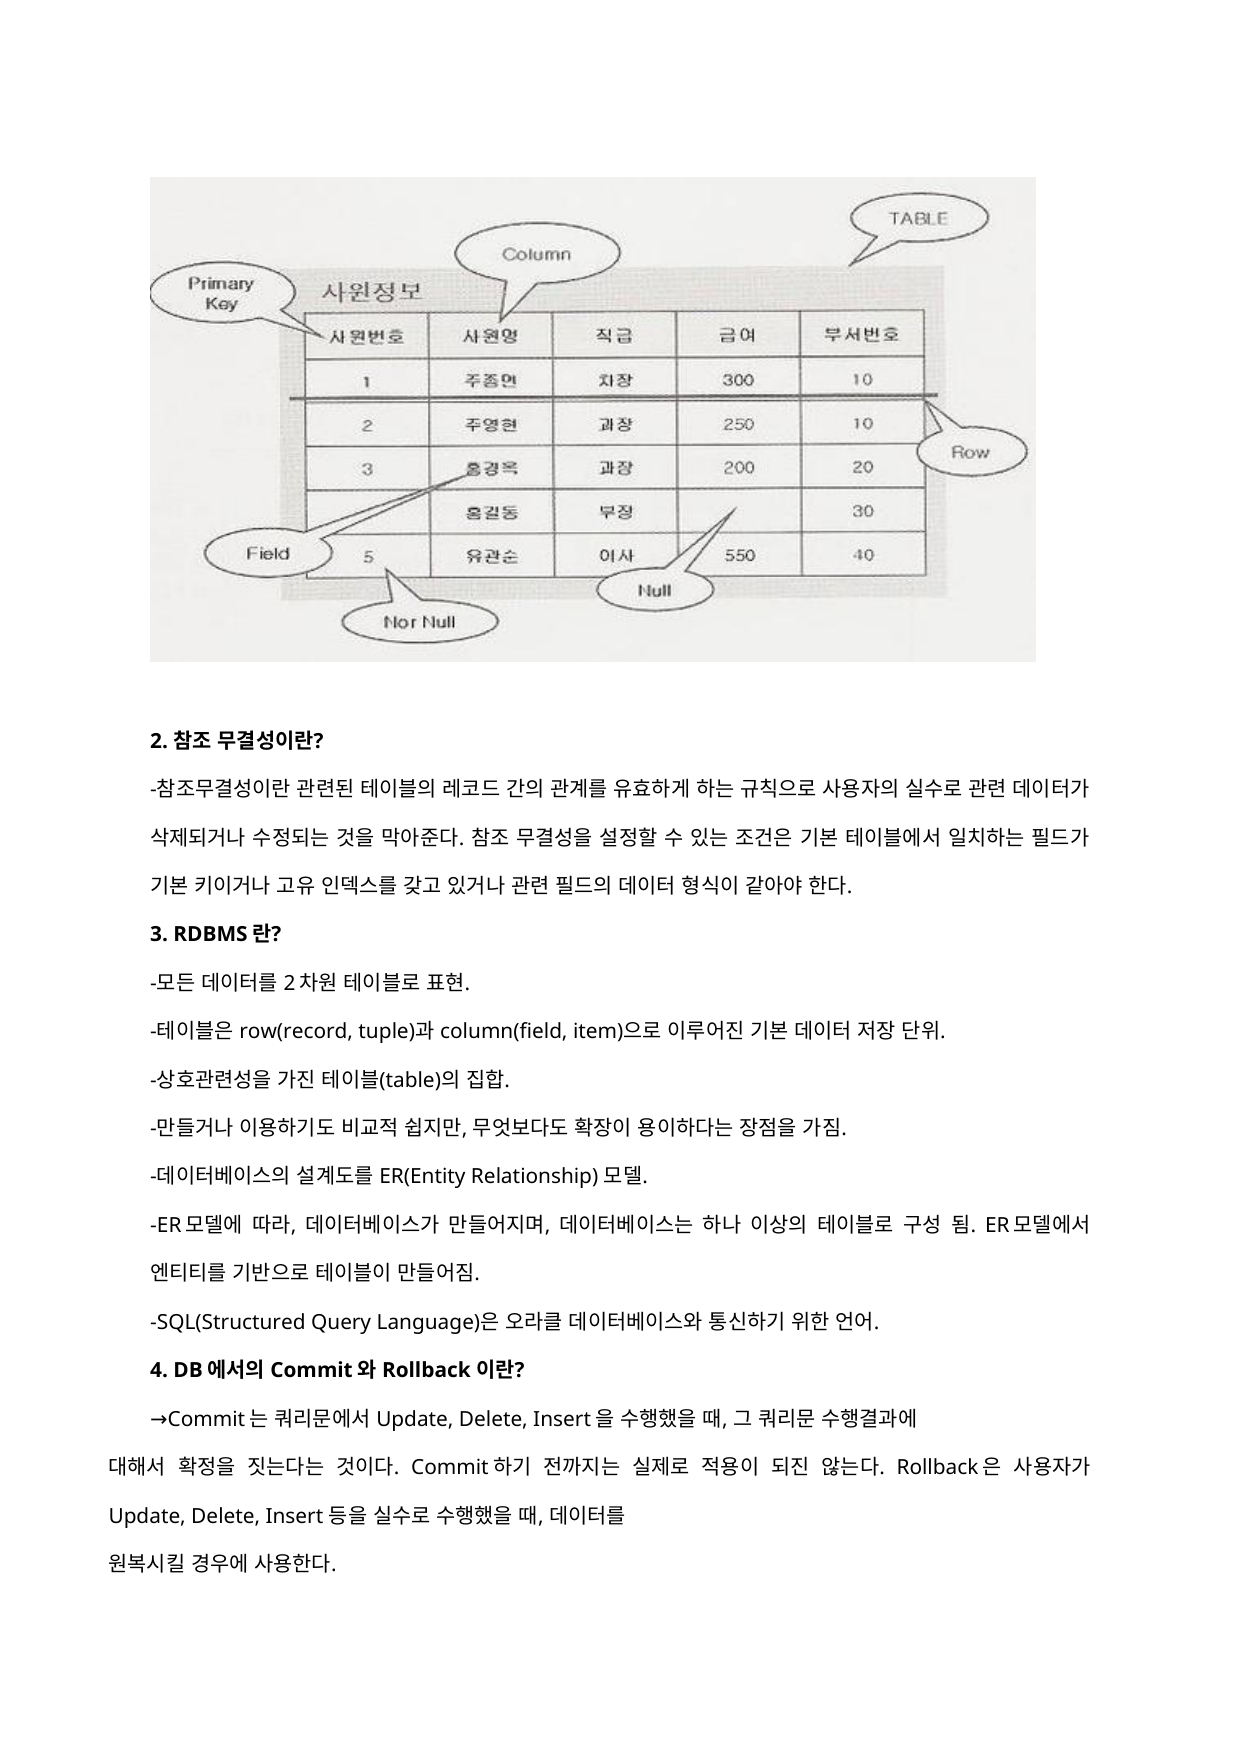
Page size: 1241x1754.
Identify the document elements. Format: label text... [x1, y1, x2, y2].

text -SQL(Structured Query Language)은 오라클 데이터베이스와 통신하기 위한 언어. [150, 1305, 1090, 1335]
text 대해서 확정을 짓는다는 것이다. Commit하기 전까지는 실제로 적용이 되진 않는다. Rollback은 사용자가 Update, Delete, Insert 등을 실수로 수행했을 때, 데이터를 [108, 1450, 1090, 1529]
picture [150, 177, 1036, 662]
text -데이터베이스의 설계도를 ER(Entity Relationship) 모델. [150, 1160, 1090, 1190]
text -상호관련성을 가진 테이블(table)의 집합. [150, 1063, 1090, 1093]
text 원복시킬 경우에 사용한다. [108, 1547, 1090, 1578]
text -테이블은 row(record, tuple)과 column(field, item)으로 이루어진 기본 데이터 저장 단위. [150, 1014, 1090, 1045]
text 2. 참조 무결성이란? [150, 724, 1090, 754]
text -ER모델에 따라, 데이터베이스가 만들어지며, 데이터베이스는 하나 이상의 테이블로 구성 됨. ER모델에서 엔티티를 기반으로 테이블이 만들어짐. [150, 1208, 1090, 1287]
text →Commit는 쿼리문에서 Update, Delete, Insert을 수행했을 때, 그 쿼리문 수행결과에 [150, 1402, 1090, 1432]
text -만들거나 이용하기도 비교적 쉽지만, 무엇보다도 확장이 용이하다는 장점을 가짐. [150, 1111, 1090, 1142]
text -모든 데이터를 2차원 테이블로 표현. [150, 966, 1090, 996]
text -참조무결성이란 관련된 테이블의 레코드 간의 관계를 유효하게 하는 규칙으로 사용자의 실수로 관련 데이터가 삭제되거나 수정되는 것을 막아준다. 참조 무결성을 설정할 수 있는 조건은 기본 테이블에서 일치하는 필드가 기본 키이거나 고유 인덱스를 갖고 있거나 관련 필드의 데이터 형식이 같아야 한다. [150, 772, 1090, 899]
text 3. RDBMS란? [150, 918, 1090, 948]
text 4. DB에서의 Commit와 Rollback 이란? [150, 1353, 1090, 1384]
